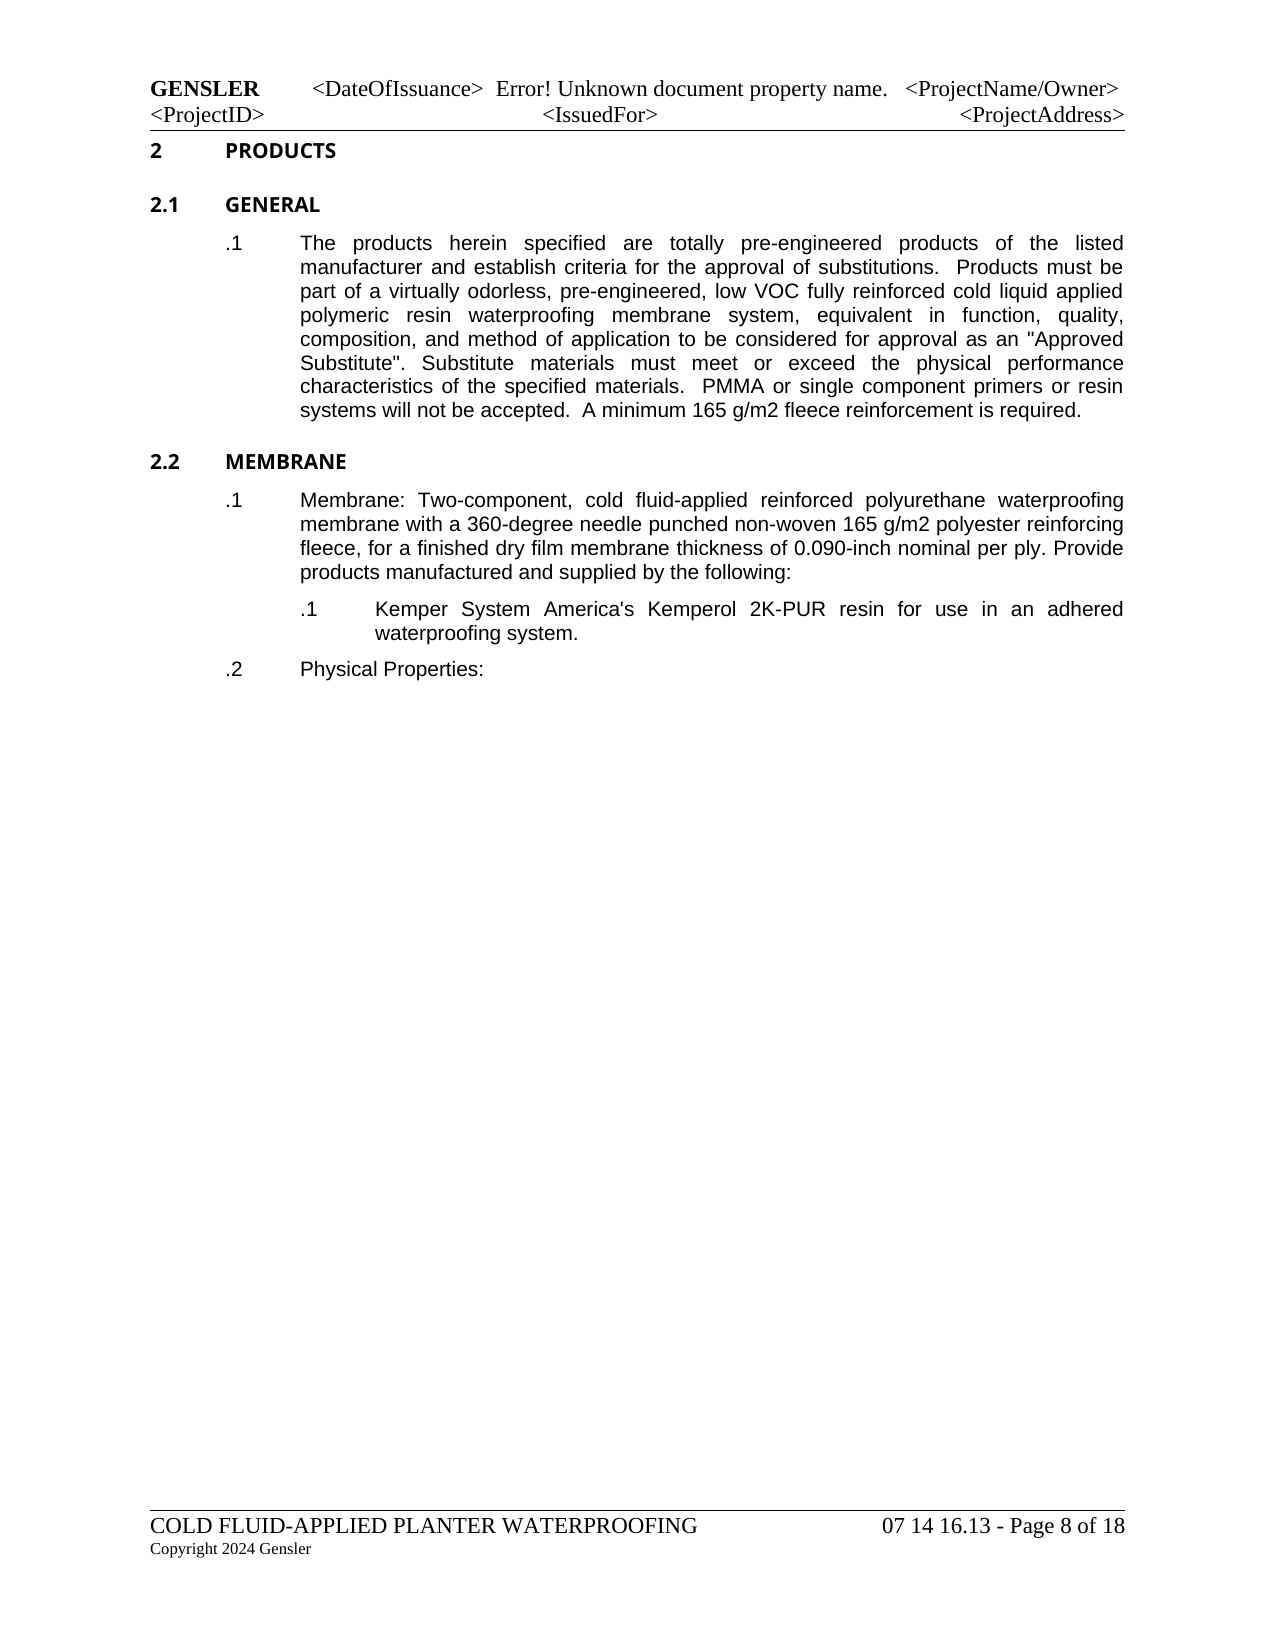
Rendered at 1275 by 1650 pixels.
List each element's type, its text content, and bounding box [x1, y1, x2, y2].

list Products [150, 136, 1125, 165]
list Physical Properties: [225, 657, 1125, 681]
list general [150, 190, 1125, 218]
list Membrane: Two-component, cold fluid-applied reinforced polyurethane waterproofing membrane with a 360-degree needle punched non-woven 165 g/m2 polyester reinforcing fleece, for a finished dry film membrane thickness of 0.090-inch nominal per ply. Provide products manufactured and supplied by the following: [225, 488, 1125, 584]
list MEMBRANE [150, 447, 1125, 476]
list The products herein specified are totally pre-engineered products of the listed manufacturer and establish criteria for the approval of substitutions. Products must be part of a virtually odorless, pre-engineered, low VOC fully reinforced cold liquid applied polymeric resin waterproofing membrane system, equivalent in function, quality, composition, and method of application to be considered for approval as an "Approved Substitute". Substitute materials must meet or exceed the physical performance characteristics of the specified materials. PMMA or single component primers or resin systems will not be accepted. A minimum 165 g/m2 fleece reinforcement is required. [225, 231, 1125, 422]
list Kemper System America's Kemperol 2K-PUR resin for use in an adhered waterproofing system. [300, 597, 1125, 644]
